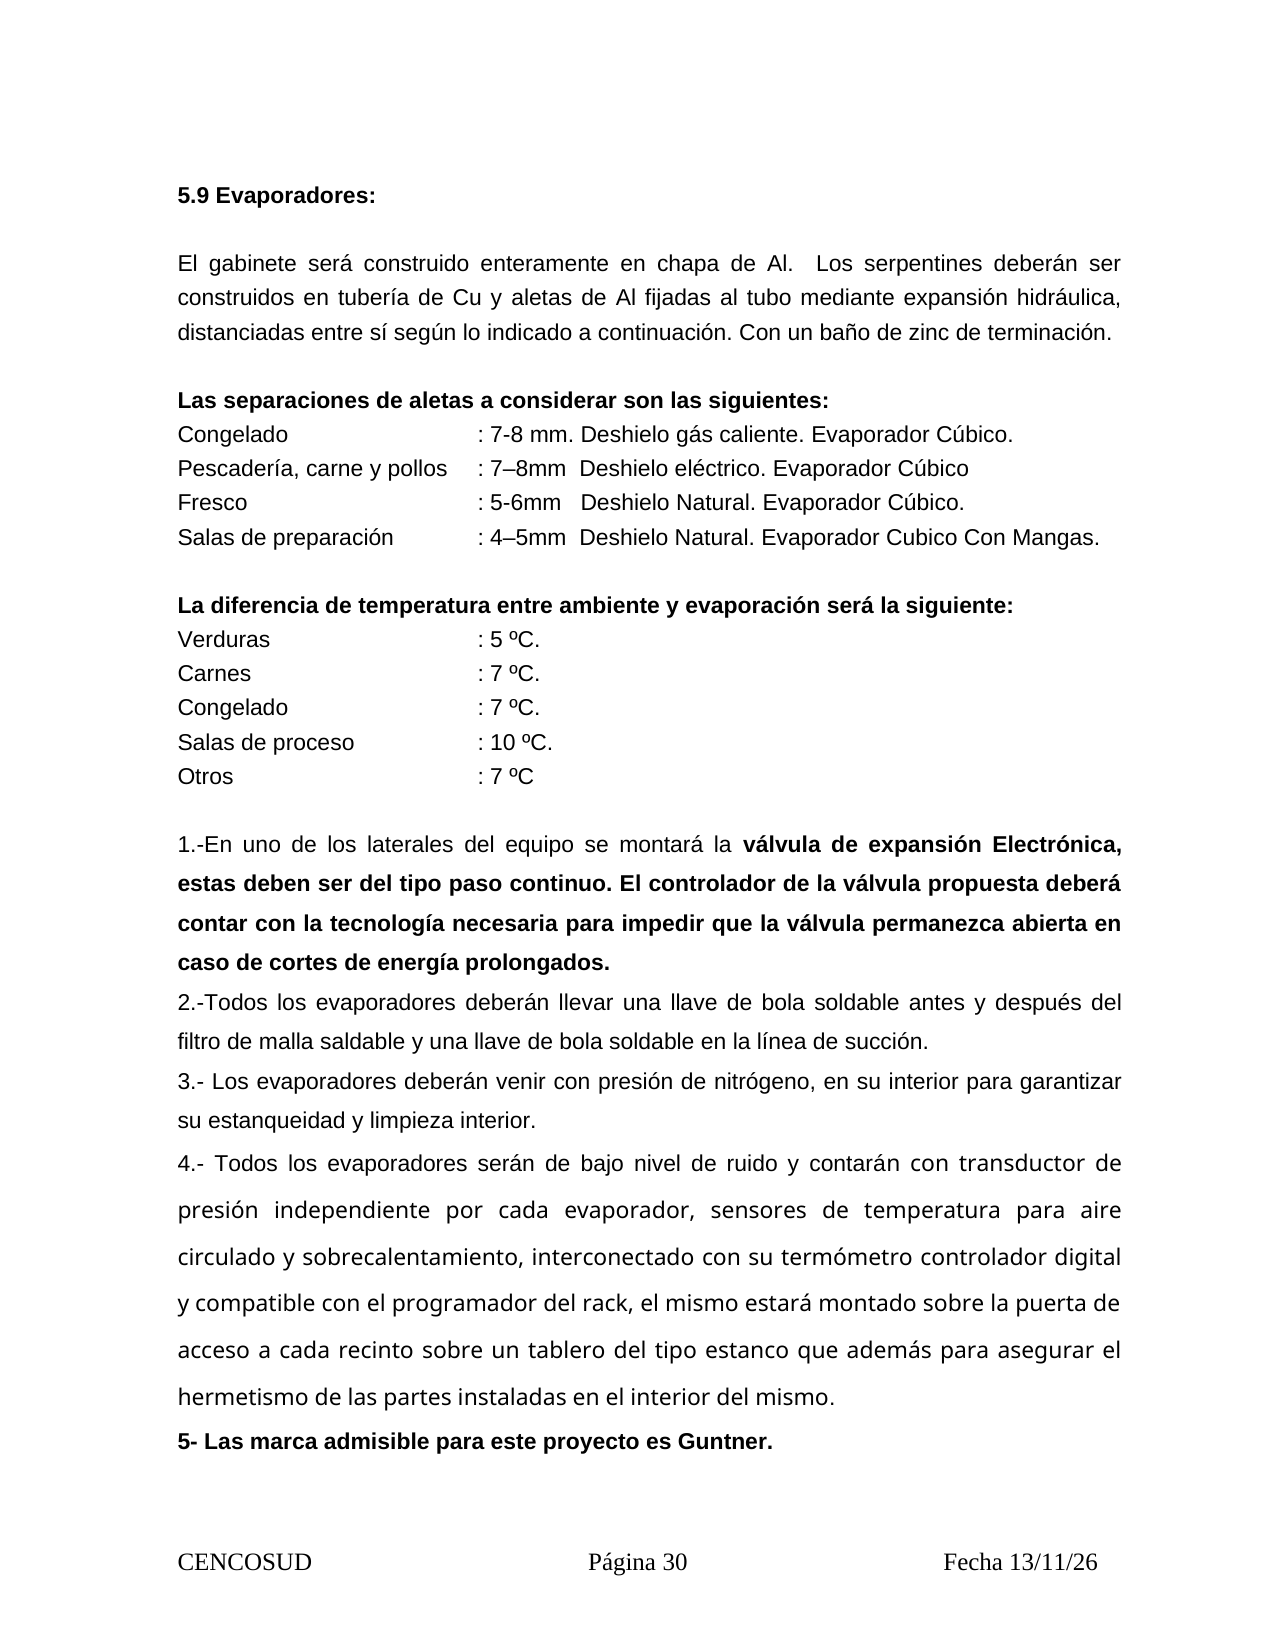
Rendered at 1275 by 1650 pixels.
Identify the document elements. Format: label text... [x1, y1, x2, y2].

text Fresco : 5-6mm Deshielo Natural. Evaporador Cúbico. [177, 489, 1122, 516]
text Congelado : 7-8 mm. Deshielo gás caliente. Evaporador Cúbico. [177, 421, 1122, 447]
list 2.-Todos los evaporadores deberán llevar una llave de bola soldable antes y después del filtro de malla saldable y una llave de bola soldable en la línea de succión. [177, 989, 1122, 1055]
list El gabinete será construido enteramente en chapa de Al. Los serpentines deberán ser construidos en tubería de Cu y aletas de Al fijadas al tubo mediante expansión hidráulica, distanciadas entre sí según lo indicado a continuación. Con un baño de zinc de terminación. [177, 250, 1122, 345]
text Salas de preparación : 4–5mm Deshielo Natural. Evaporador Cubico Con Mangas. [177, 523, 1122, 550]
text 5- Las marca admisible para este proyecto es Guntner. [177, 1428, 1122, 1454]
text Salas de proceso : 10 ºC. [177, 728, 1122, 755]
text Carnes : 7 ºC. [177, 660, 1122, 686]
text Pescadería, carne y pollos : 7–8mm Deshielo eléctrico. Evaporador Cúbico [177, 455, 1122, 481]
list 4.- Todos los evaporadores serán de bajo nivel de ruido y contarán con transductor de presión independiente por cada evaporador, sensores de temperatura para aire circulado y sobrecalentamiento, interconectado con su termómetro controlador digital y compatible con el programador del rack, el mismo estará montado sobre la puerta de acceso a cada recinto sobre un tablero del tipo estanco que además para asegurar el hermetismo de las partes instaladas en el interior del mismo. [177, 1147, 1122, 1412]
text Otros : 7 ºC [177, 763, 1122, 789]
text 5.9 Evaporadores: [177, 182, 1122, 208]
list Verduras : 5 ºC. [177, 626, 1122, 652]
text Congelado : 7 ºC. [177, 694, 1122, 721]
list 1.-En uno de los laterales del equipo se montará la válvula de expansión Electrónica, estas deben ser del tipo paso continuo. El controlador de la válvula propuesta deberá contar con la tecnología necesaria para impedir que la válvula permanezca abierta en caso de cortes de energía prolongados. [177, 831, 1122, 976]
list Las separaciones de aletas a considerar son las siguientes: [177, 387, 1122, 413]
list La diferencia de temperatura entre ambiente y evaporación será la siguiente: [177, 592, 1122, 618]
text 3.- Los evaporadores deberán venir con presión de nitrógeno, en su interior para garantizar su estanqueidad y limpieza interior. [177, 1068, 1122, 1134]
